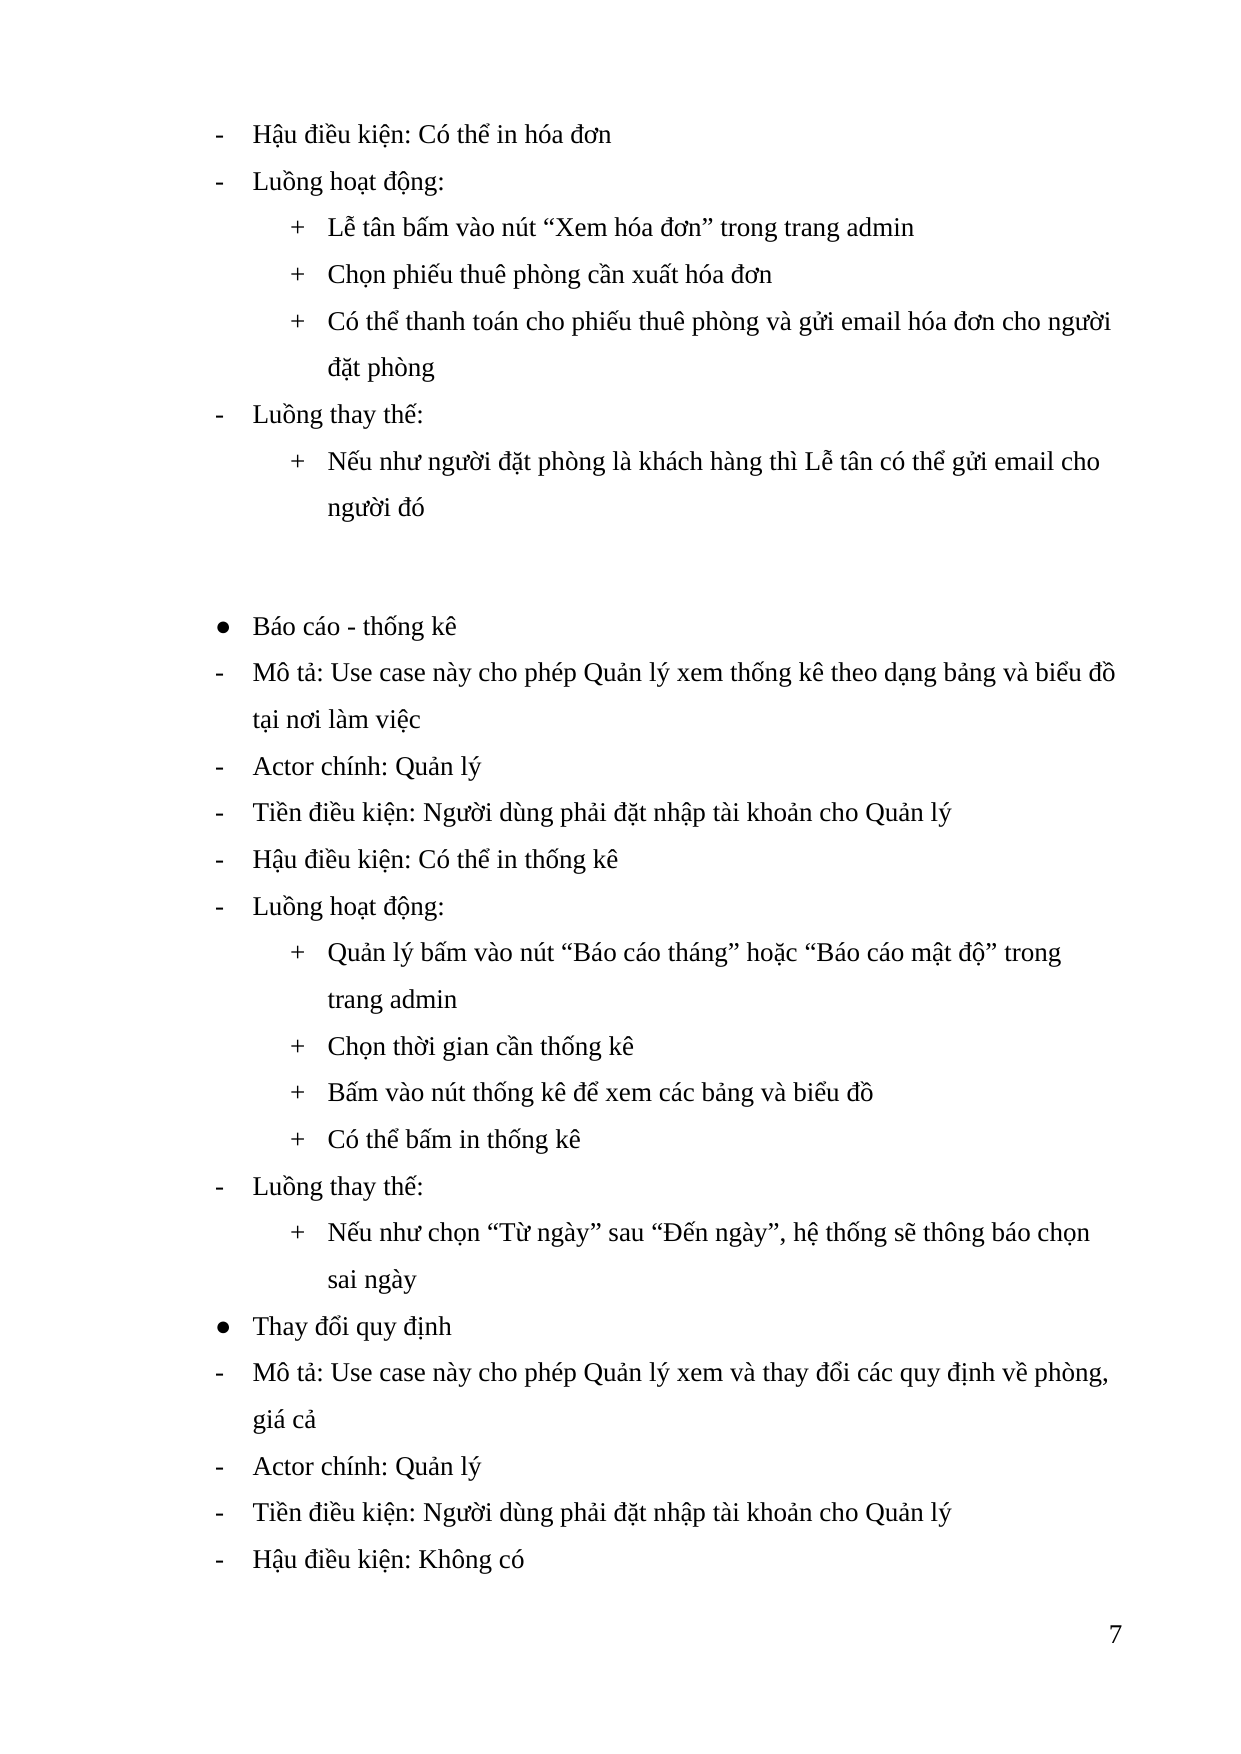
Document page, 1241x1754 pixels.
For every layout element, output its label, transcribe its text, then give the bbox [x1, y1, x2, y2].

list Tiền điều kiện: Người dùng phải đặt nhập tài khoản cho Quản lý [215, 1496, 1122, 1528]
list Thay đổi quy định [215, 1310, 1122, 1341]
list Luồng hoạt động: [215, 165, 1122, 196]
list Có thể bấm in thống kê [290, 1123, 1122, 1154]
list Hậu điều kiện: Có thể in hóa đơn [215, 118, 1122, 149]
list Chọn thời gian cần thống kê [290, 1030, 1122, 1061]
list Mô tả: Use case này cho phép Quản lý xem thống kê theo dạng bảng và biểu đồ tại nơi làm việc [215, 656, 1122, 734]
list Actor chính: Quản lý [215, 750, 1122, 781]
list Chọn phiếu thuê phòng cần xuất hóa đơn [290, 258, 1122, 289]
list Actor chính: Quản lý [215, 1450, 1122, 1481]
list Quản lý bấm vào nút “Báo cáo tháng” hoặc “Báo cáo mật độ” trong trang admin [290, 936, 1122, 1014]
list Luồng hoạt động: [215, 890, 1122, 921]
list Tiền điều kiện: Người dùng phải đặt nhập tài khoản cho Quản lý [215, 796, 1122, 828]
list Luồng thay thế: [215, 1170, 1122, 1201]
list Luồng thay thế: [215, 398, 1122, 429]
list Nếu như chọn “Từ ngày” sau “Đến ngày”, hệ thống sẽ thông báo chọn sai ngày [290, 1216, 1122, 1294]
list Nếu như người đặt phòng là khách hàng thì Lễ tân có thể gửi email cho người đó [290, 445, 1122, 523]
list Lễ tân bấm vào nút “Xem hóa đơn” trong trang admin [290, 211, 1122, 243]
list Bấm vào nút thống kê để xem các bảng và biểu đồ [290, 1076, 1122, 1108]
list Báo cáo - thống kê [215, 610, 1122, 641]
list Mô tả: Use case này cho phép Quản lý xem và thay đổi các quy định về phòng, giá cả [215, 1356, 1122, 1434]
list Hậu điều kiện: Không có [215, 1543, 1122, 1574]
list Hậu điều kiện: Có thể in thống kê [215, 843, 1122, 874]
list Có thể thanh toán cho phiếu thuê phòng và gửi email hóa đơn cho người đặt phòng [290, 305, 1122, 383]
